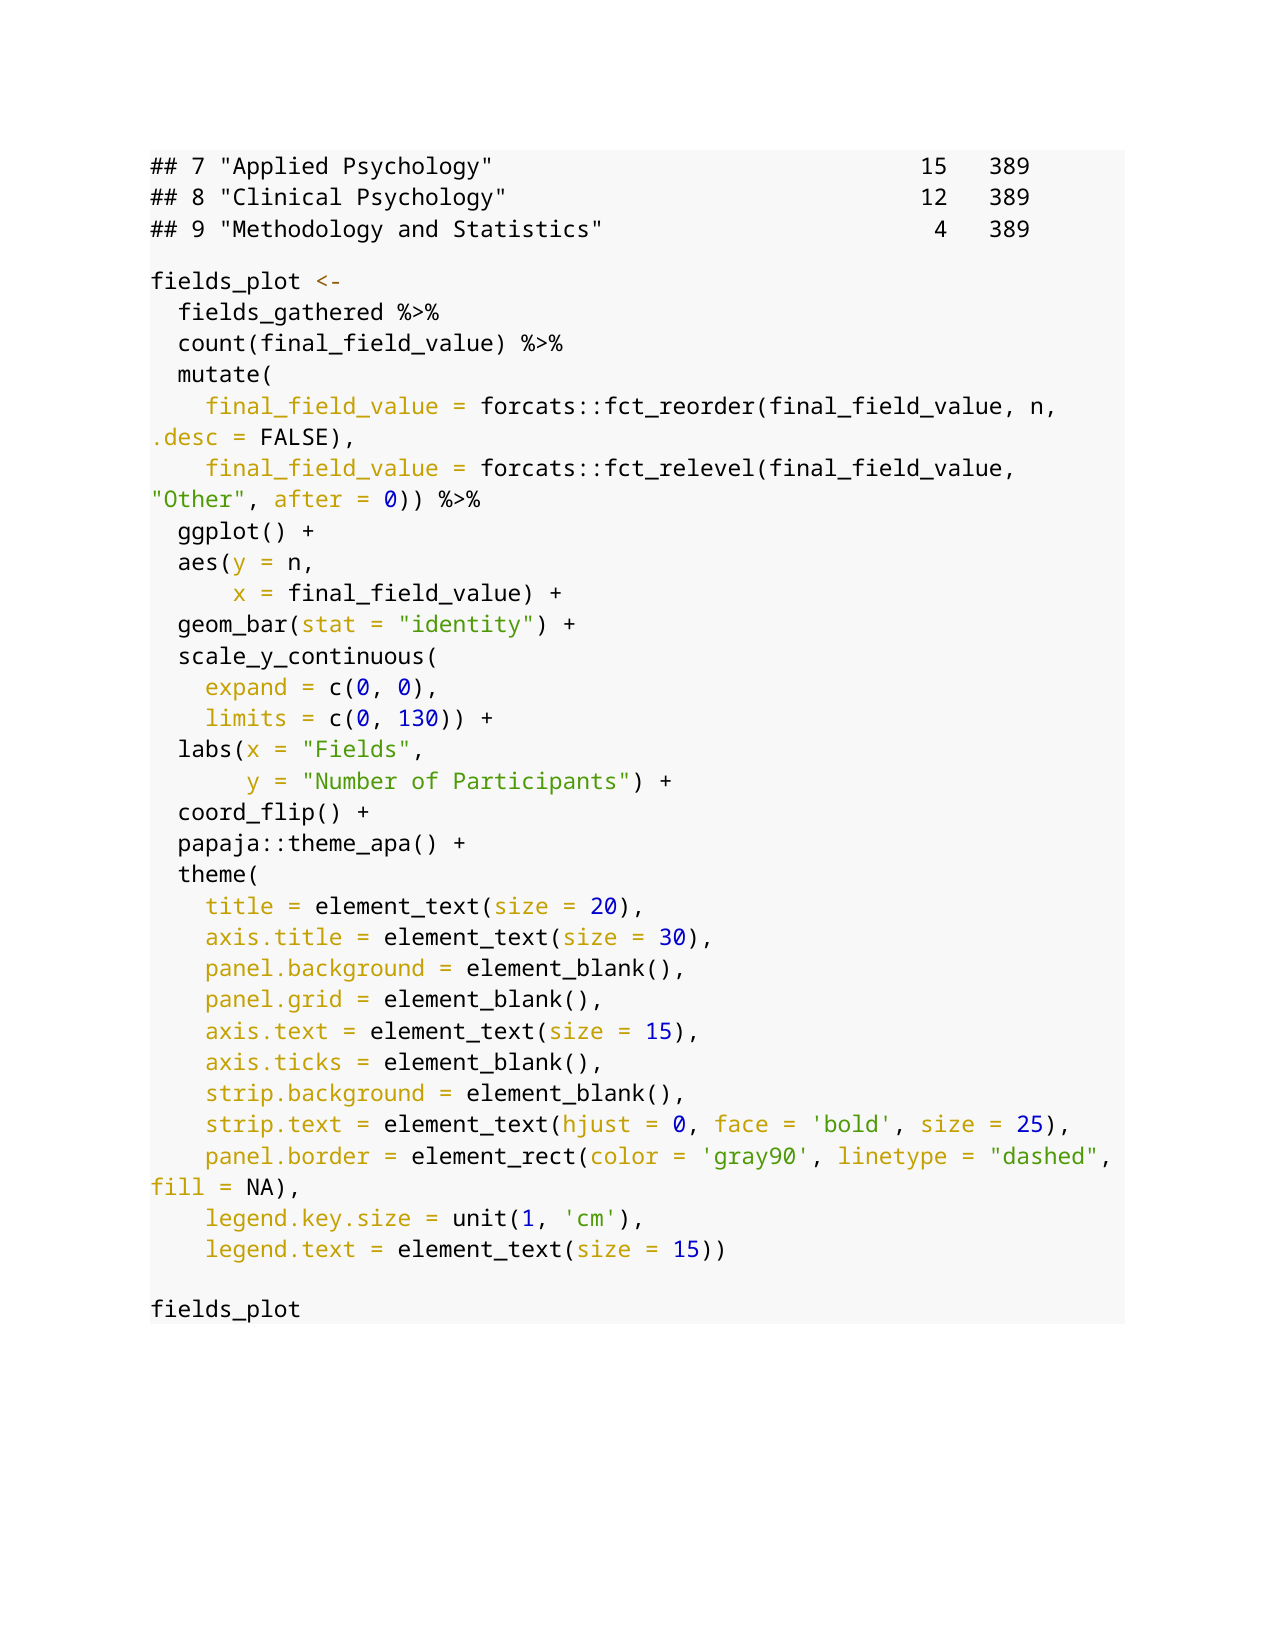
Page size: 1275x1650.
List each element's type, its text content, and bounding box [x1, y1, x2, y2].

text fields_plot <- fields_gathered %>% count(final_field_value) %>% mutate( final_field_value = forcats::fct_reorder(final_field_value, n, .desc = FALSE), final_field_value = forcats::fct_relevel(final_field_value, "Other", after = 0)) %>% ggplot() + aes(y = n, x = final_field_value) + geom_bar(stat = "identity") + scale_y_continuous( expand = c(0, 0), limits = c(0, 130)) + labs(x = "Fields", y = "Number of Participants") + coord_flip() + papaja::theme_apa() + theme( title = element_text(size = 20), axis.title = element_text(size = 30), panel.background = element_blank(), panel.grid = element_blank(), axis.text = element_text(size = 15), axis.ticks = element_blank(), strip.background = element_blank(), strip.text = element_text(hjust = 0, face = 'bold', size = 25), panel.border = element_rect(color = 'gray90', linetype = "dashed", fill = NA), legend.key.size = unit(1, 'cm'), legend.text = element_text(size = 15)) fields_plot [150, 264, 1125, 1324]
